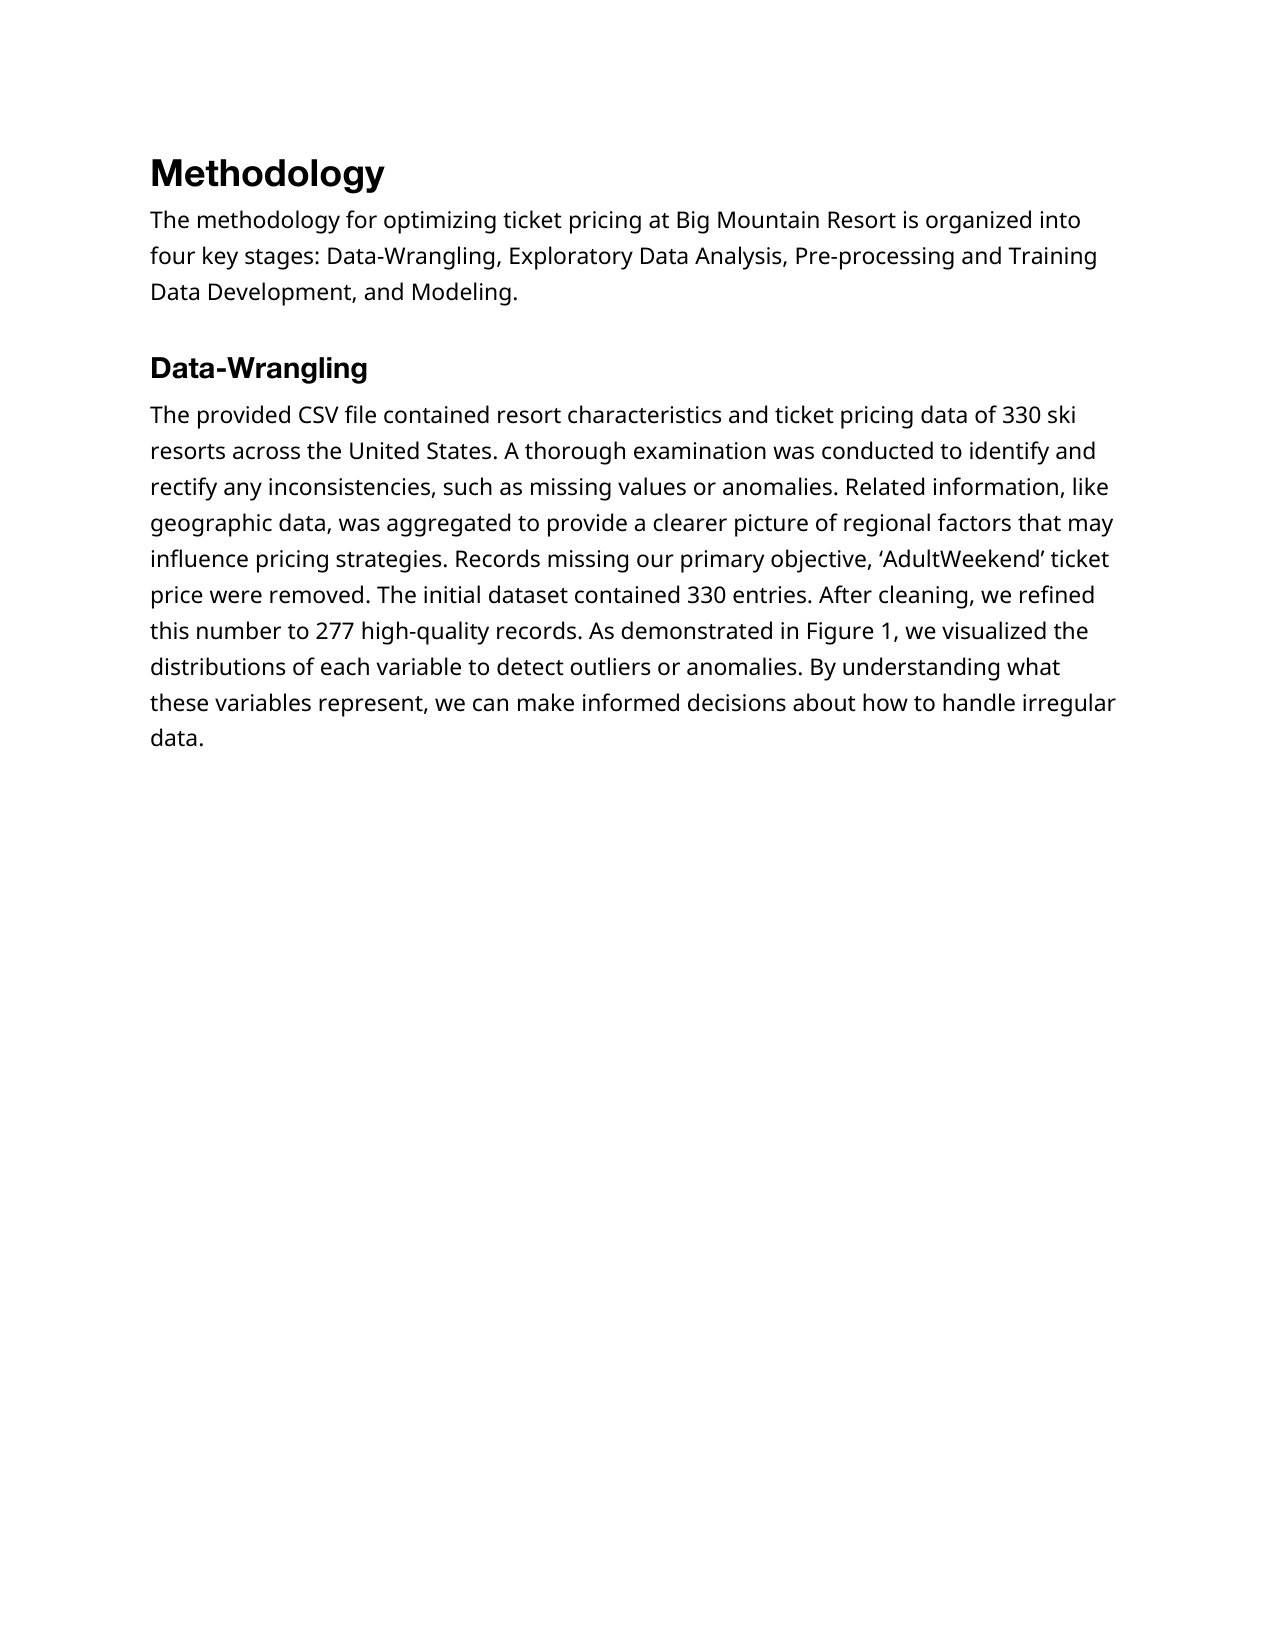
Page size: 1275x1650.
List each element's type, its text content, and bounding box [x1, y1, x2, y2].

subtitle Data-Wrangling [150, 350, 1125, 386]
text The provided CSV file contained resort characteristics and ticket pricing data of 330 ski resorts across the United States. A thorough examination was conducted to identify and rectify any inconsistencies, such as missing values or anomalies. Related information, like geographic data, was aggregated to provide a clearer picture of regional factors that may influence pricing strategies. Records missing our primary objective, ‘AdultWeekend’ ticket price were removed. The initial dataset contained 330 entries. After cleaning, we refined this number to 277 high-quality records. As demonstrated in Figure 1, we visualized the distributions of each variable to detect outliers or anomalies. By understanding what these variables represent, we can make informed decisions about how to handle irregular data. [150, 399, 1125, 754]
subtitle Methodology [150, 150, 1125, 197]
text The methodology for optimizing ticket pricing at Big Mountain Resort is organized into four key stages: Data-Wrangling, Exploratory Data Analysis, Pre-processing and Training Data Development, and Modeling. [150, 204, 1125, 307]
